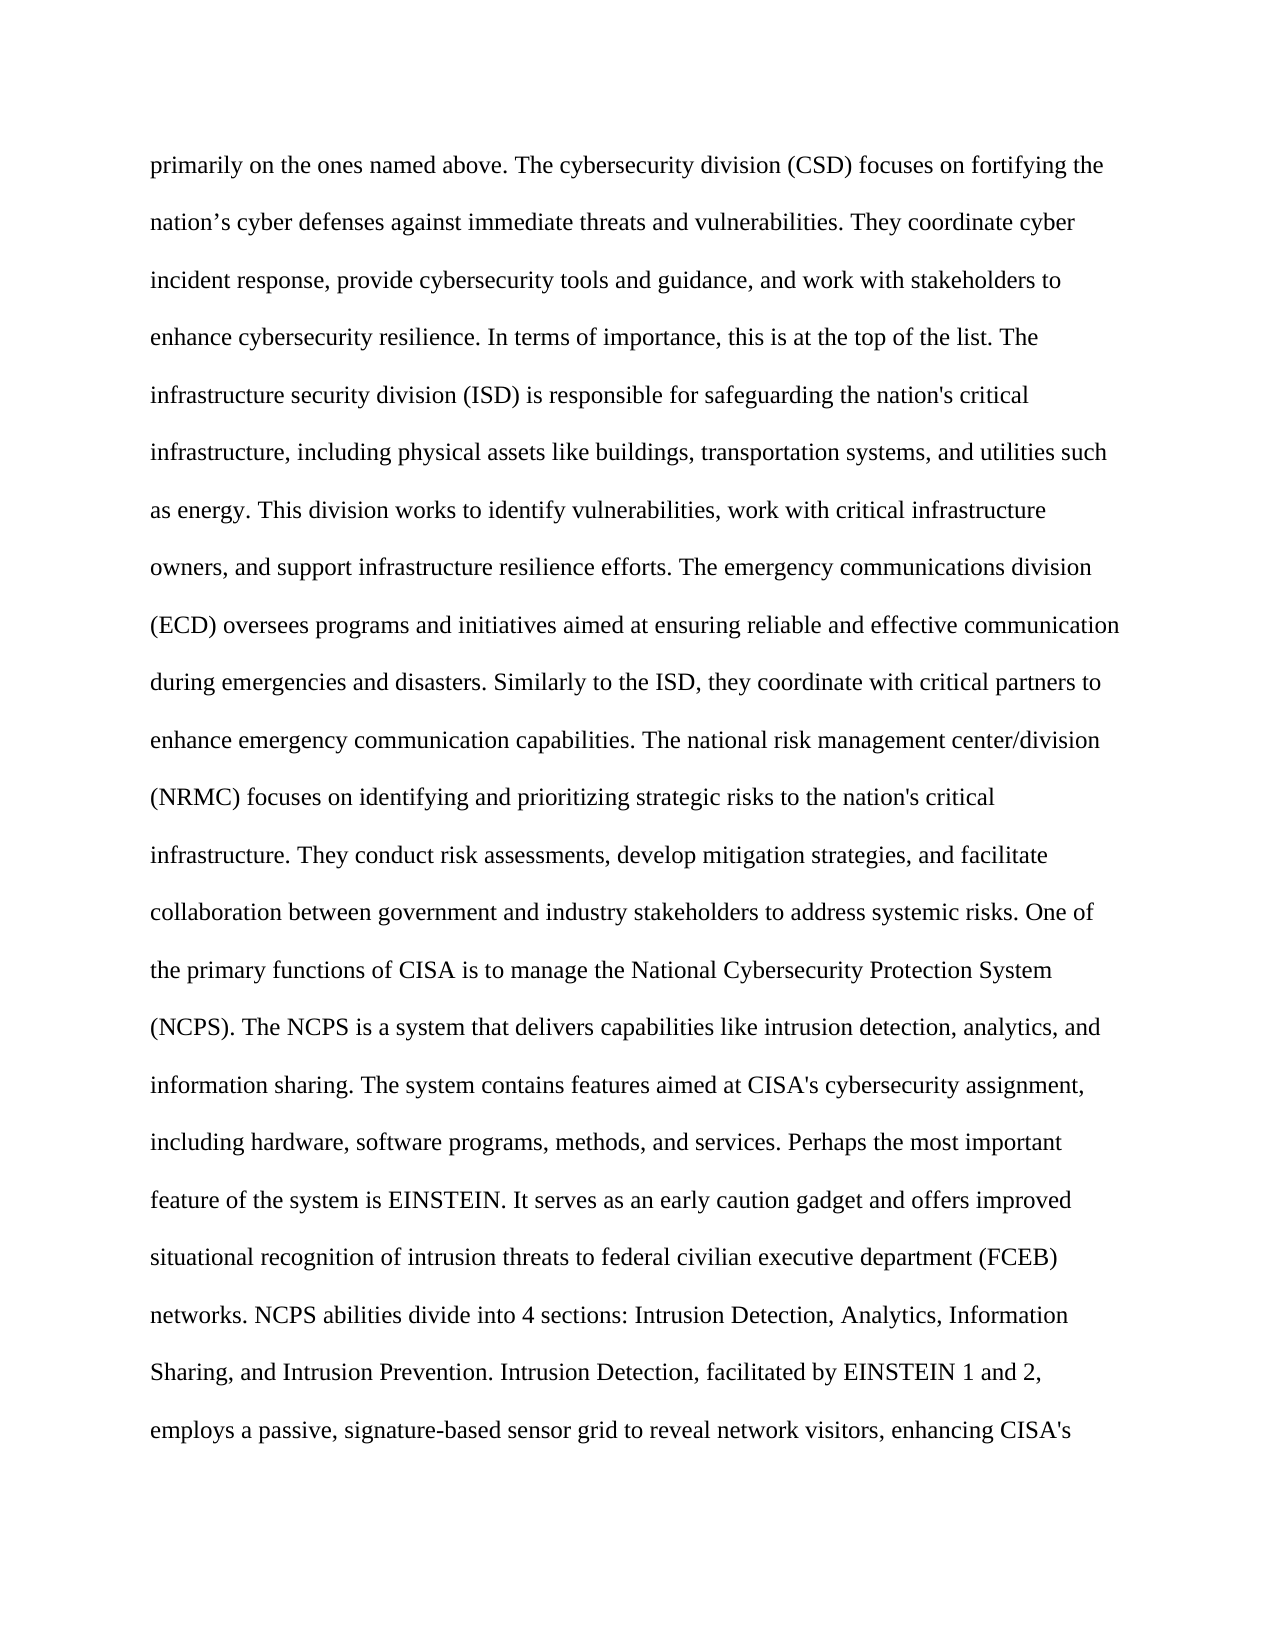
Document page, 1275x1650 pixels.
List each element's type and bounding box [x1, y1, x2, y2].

text [150, 150, 1125, 1444]
